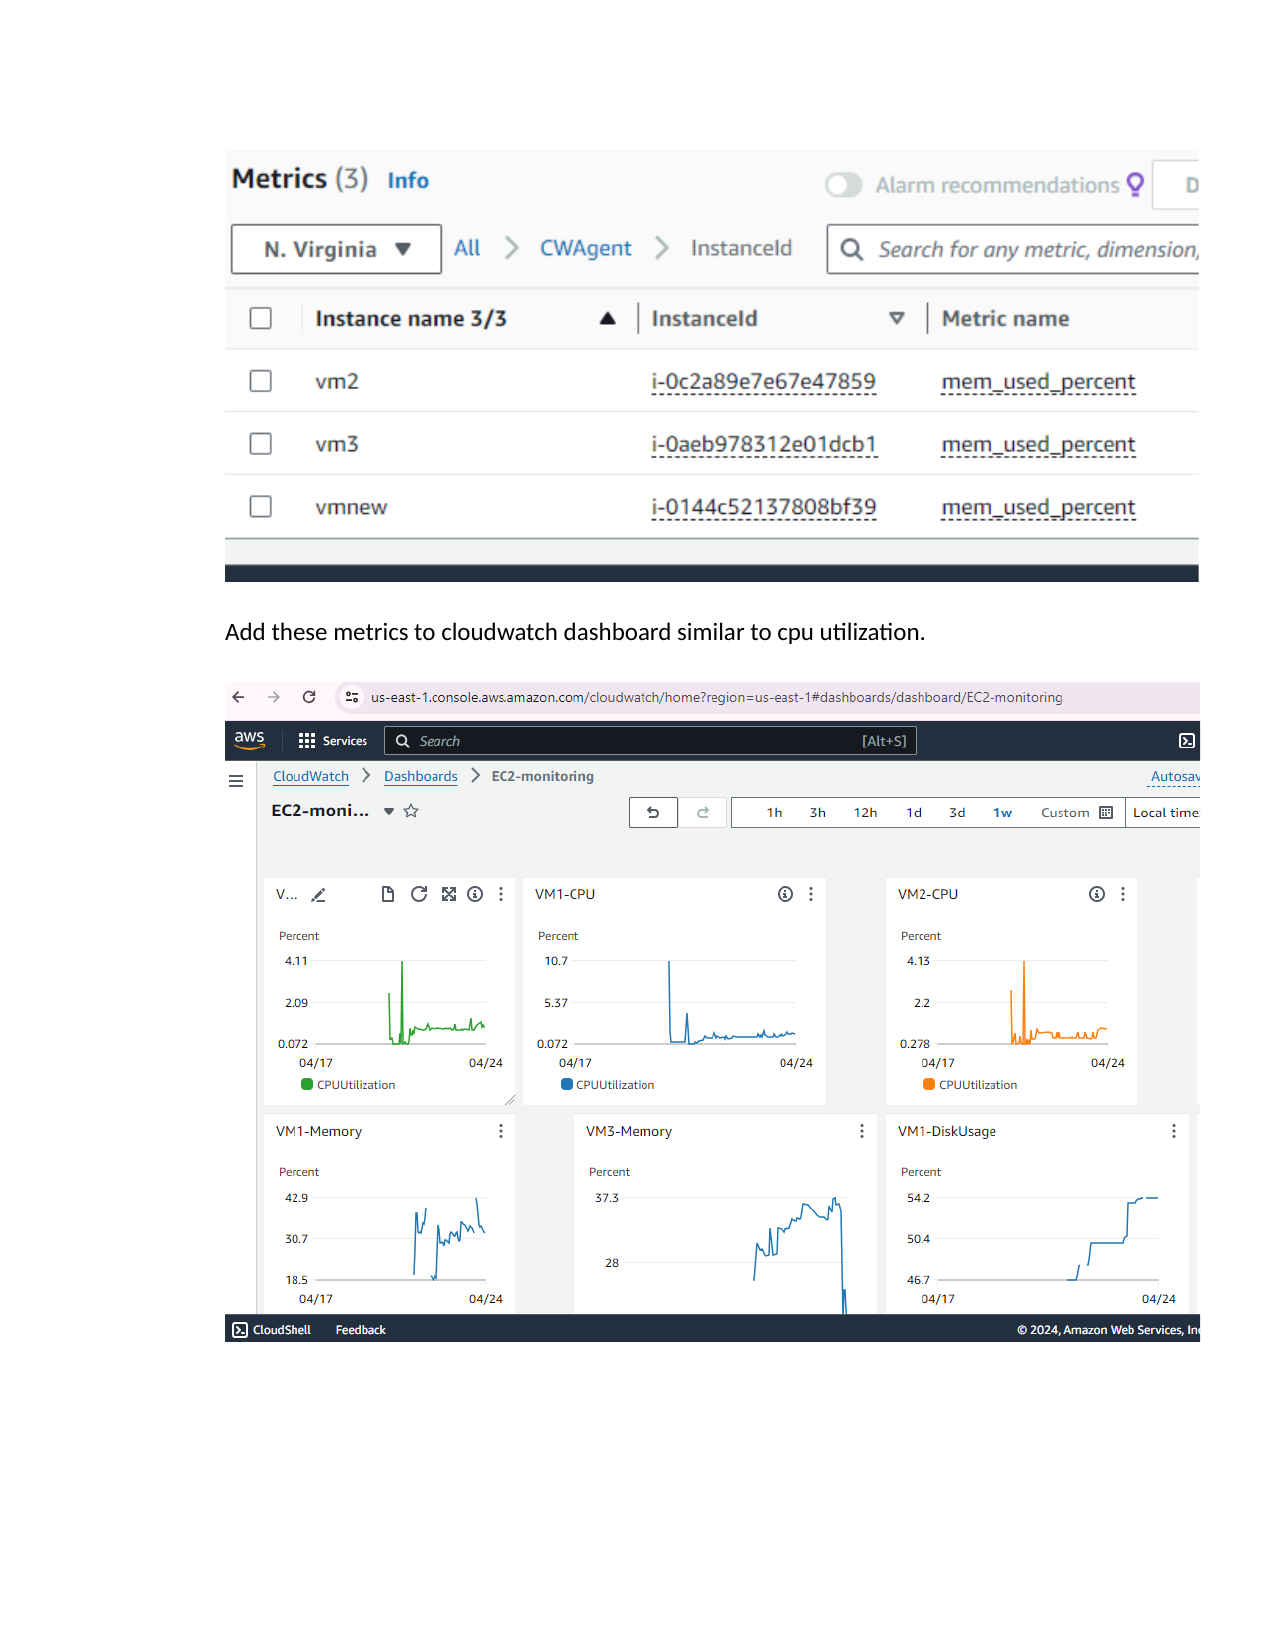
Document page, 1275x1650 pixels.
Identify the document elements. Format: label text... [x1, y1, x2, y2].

picture [225, 150, 1199, 582]
picture [225, 682, 1200, 1342]
list Add these metrics to cloudwatch dashboard similar to cpu utilization. [225, 616, 1125, 647]
